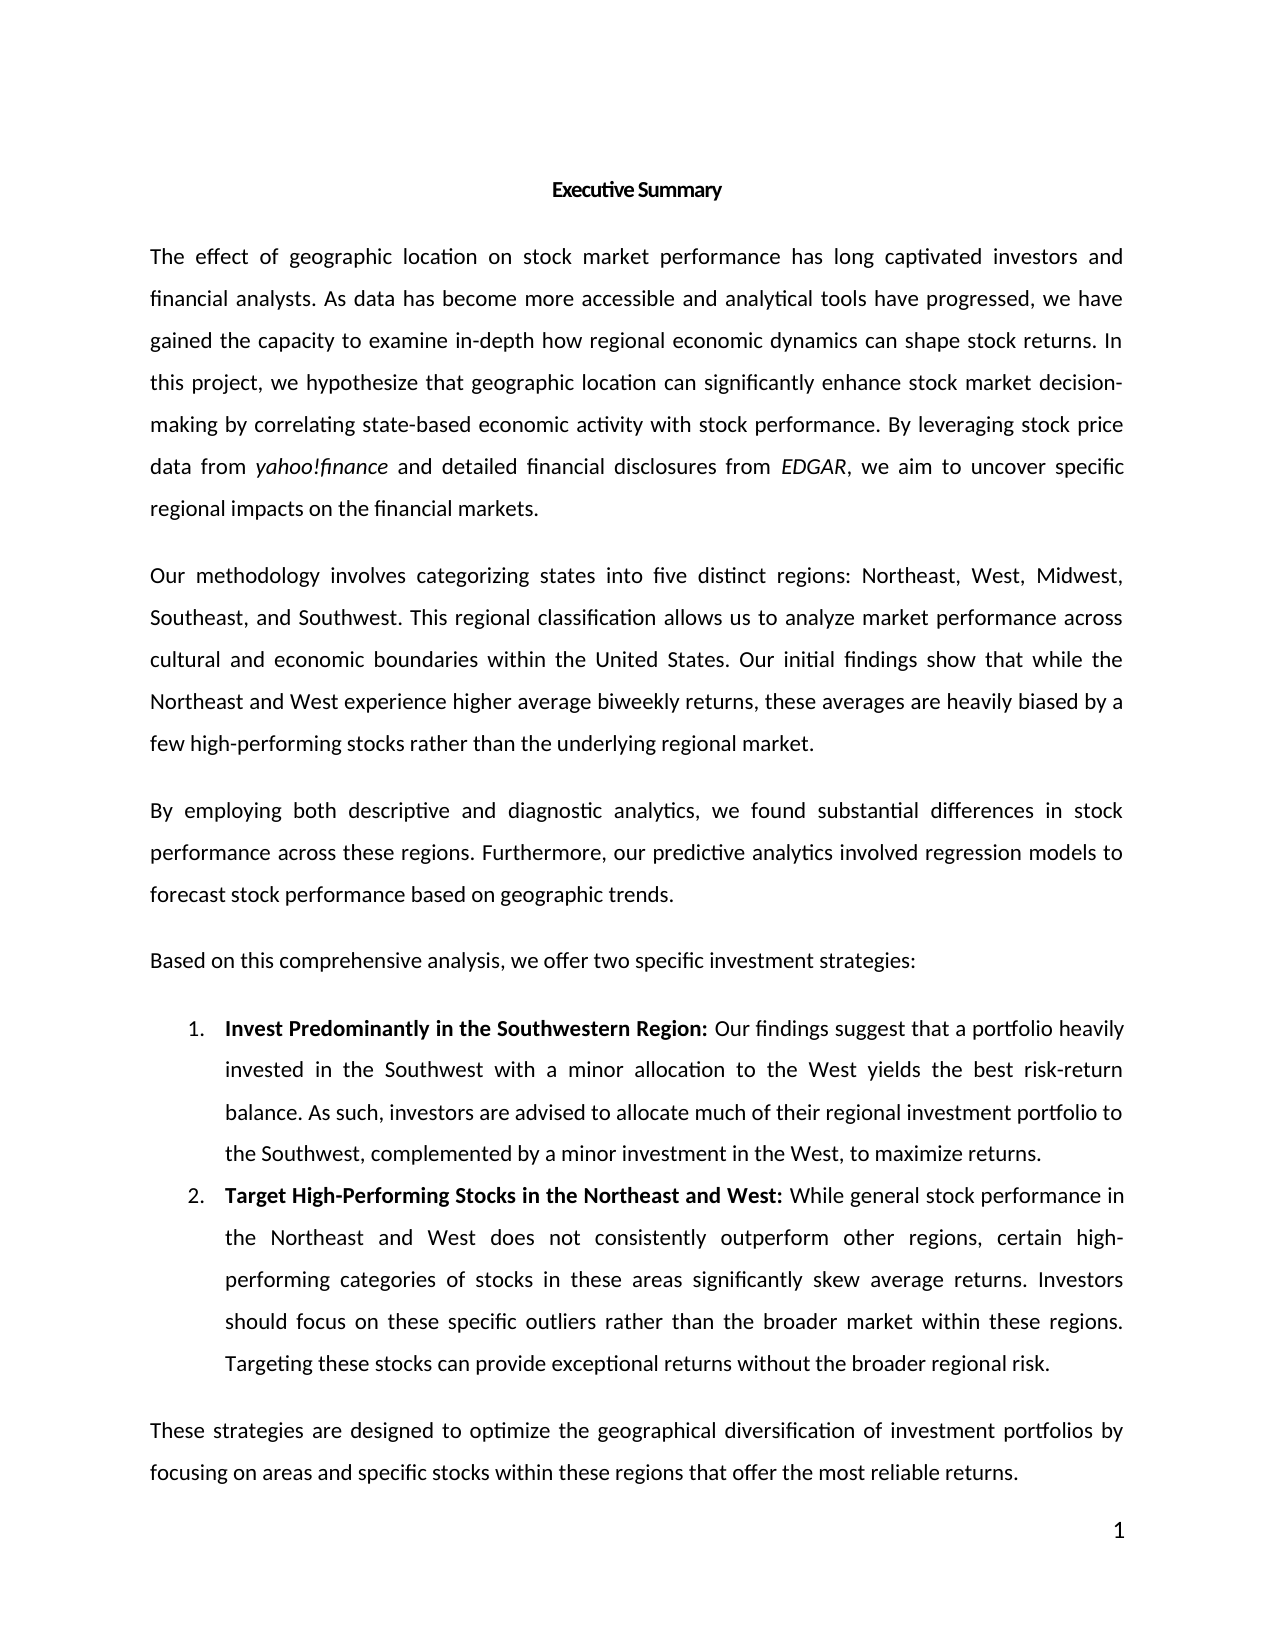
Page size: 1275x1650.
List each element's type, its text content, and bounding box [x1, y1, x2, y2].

text Our methodology involves categorizing states into five distinct regions: Northeast, West, Midwest, Southeast, and Southwest. This regional classification allows us to analyze market performance across cultural and economic boundaries within the United States. Our initial findings show that while the Northeast and West experience higher average biweekly returns, these averages are heavily biased by a few high-performing stocks rather than the underlying regional market. [150, 561, 1125, 757]
text These strategies are designed to optimize the geographical diversification of investment portfolios by focusing on areas and specific stocks within these regions that offer the most reliable returns. [150, 1416, 1125, 1486]
text The effect of geographic location on stock market performance has long captivated investors and financial analysts. As data has become more accessible and analytical tools have progressed, we have gained the capacity to examine in-depth how regional economic dynamics can shape stock returns. In this project, we hypothesize that geographic location can significantly enhance stock market decision-making by correlating state-based economic activity with stock performance. By leveraging stock price data from yahoo!finance and detailed financial disclosures from EDGAR, we aim to uncover specific regional impacts on the financial markets. [150, 242, 1125, 522]
list Invest Predominantly in the Southwestern Region: Our findings suggest that a portfolio heavily invested in the Southwest with a minor allocation to the West yields the best risk-return balance. As such, investors are advised to allocate much of their regional investment portfolio to the Southwest, complemented by a minor investment in the West, to maximize returns. [187, 1014, 1125, 1168]
list Target High-Performing Stocks in the Northeast and West: While general stock performance in the Northeast and West does not consistently outperform other regions, certain high-performing categories of stocks in these areas significantly skew average returns. Investors should focus on these specific outliers rather than the broader market within these regions. Targeting these stocks can provide exceptional returns without the broader regional risk. [187, 1182, 1125, 1377]
title Executive Summary [150, 175, 1125, 203]
text Based on this comprehensive analysis, we offer two specific investment strategies: [150, 947, 1125, 975]
text By employing both descriptive and diagnostic analytics, we found substantial differences in stock performance across these regions. Furthermore, our predictive analytics involved regression models to forecast stock performance based on geographic trends. [150, 796, 1125, 908]
